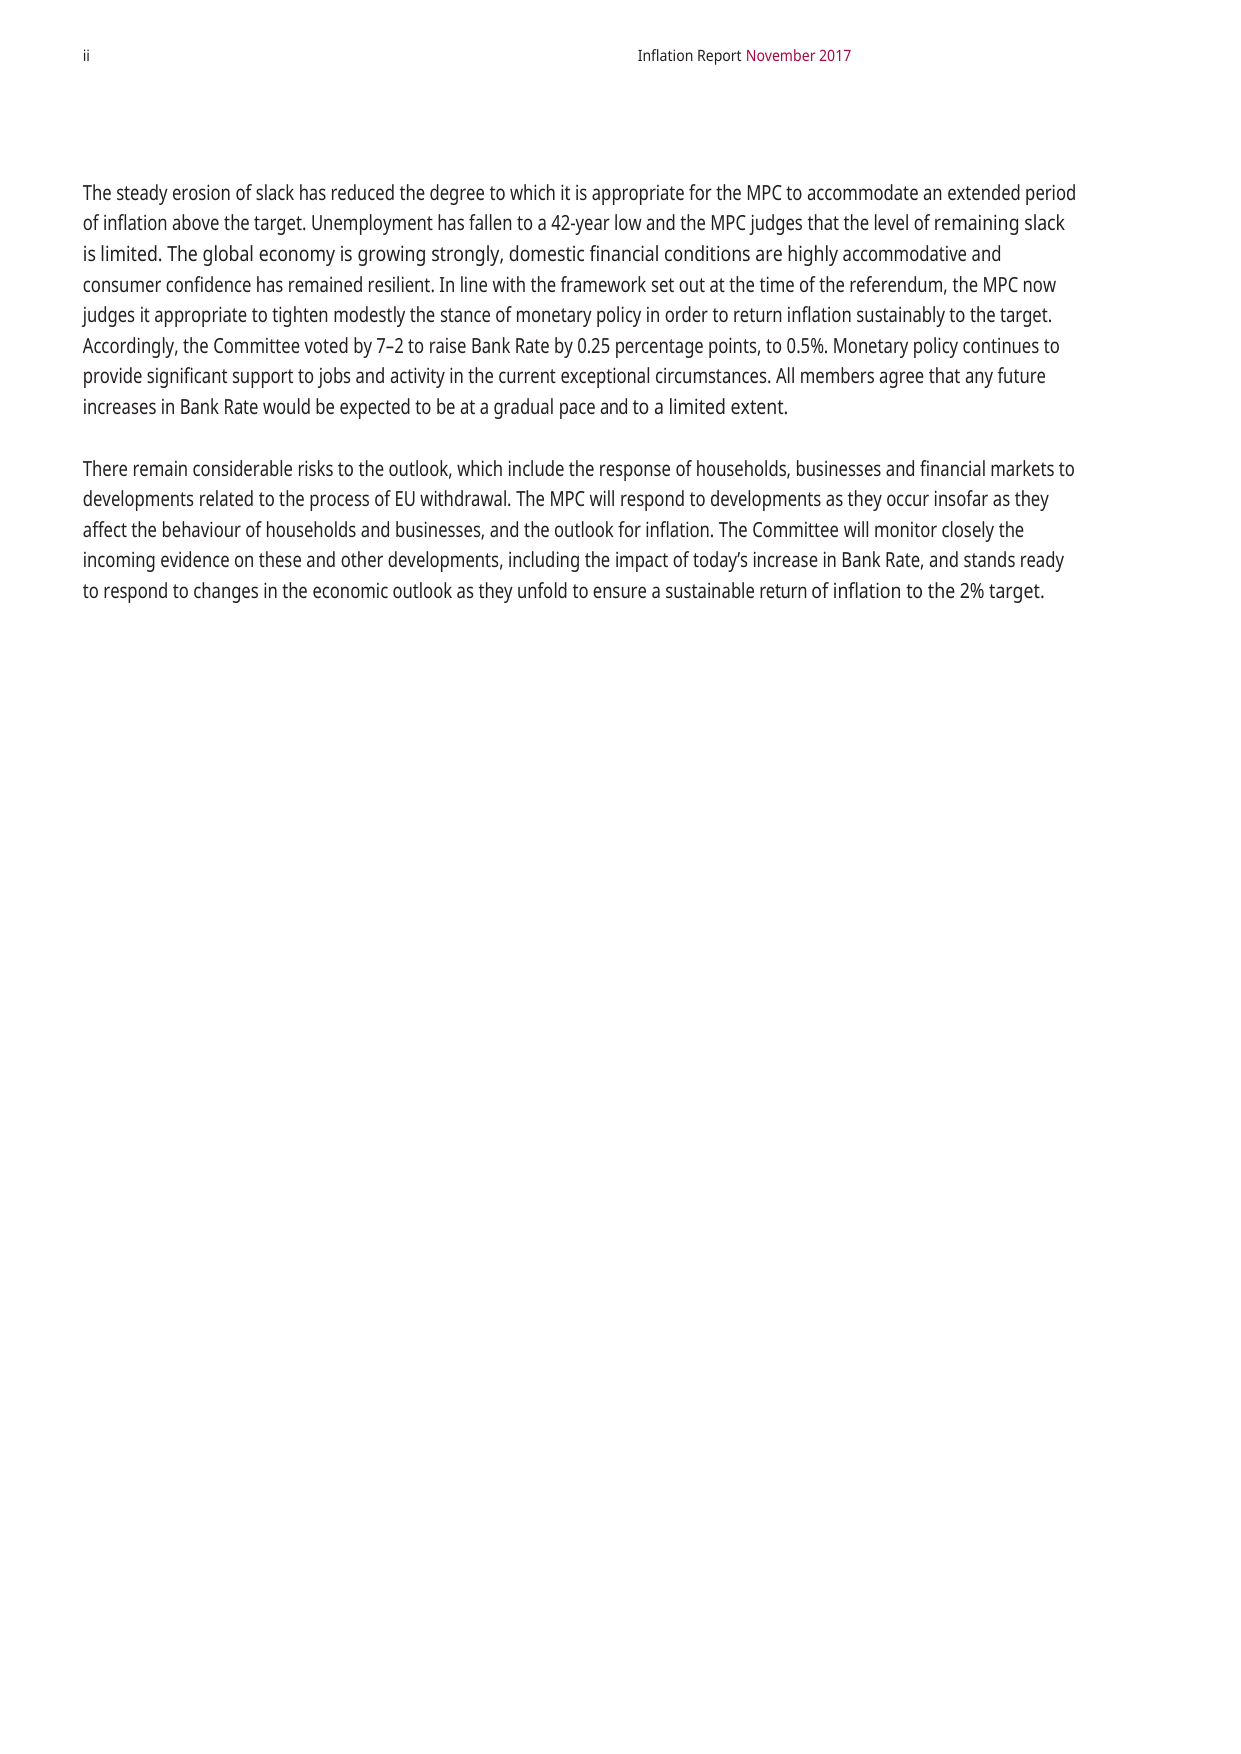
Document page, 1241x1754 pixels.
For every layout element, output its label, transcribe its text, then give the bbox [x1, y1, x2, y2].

text The steady erosion of slack has reduced the degree to which it is appropriate for the MPC to accommodate an extended period of inflation above the target. Unemployment has fallen to a 42-year low and the MPC judges that the level of remaining slack is limited. The global economy is growing strongly, domestic financial conditions are highly accommodative and consumer confidence has remained resilient. In line with the framework set out at the time of the referendum, the MPC now judges it appropriate to tighten modestly the stance of monetary policy in order to return inflation sustainably to the target. Accordingly, the Committee voted by 7–2 to raise Bank Rate by 0.25 percentage points, to 0.5%. Monetary policy continues to provide significant support to jobs and activity in the current exceptional circumstances. All members agree that any future increases in Bank Rate would be expected to be at a gradual pace and to a limited extent. [83, 178, 1077, 421]
text ii Inflation Report November 2017 [83, 44, 1190, 66]
text There remain considerable risks to the outlook, which include the response of households, businesses and financial markets to developments related to the process of EU withdrawal. The MPC will respond to developments as they occur insofar as they affect the behaviour of households and businesses, and the outlook for inflation. The Committee will monitor closely the incoming evidence on these and other developments, including the impact of today’s increase in Bank Rate, and stands ready to respond to changes in the economic outlook as they unfold to ensure a sustainable return of inflation to the 2% target. [83, 454, 1084, 604]
